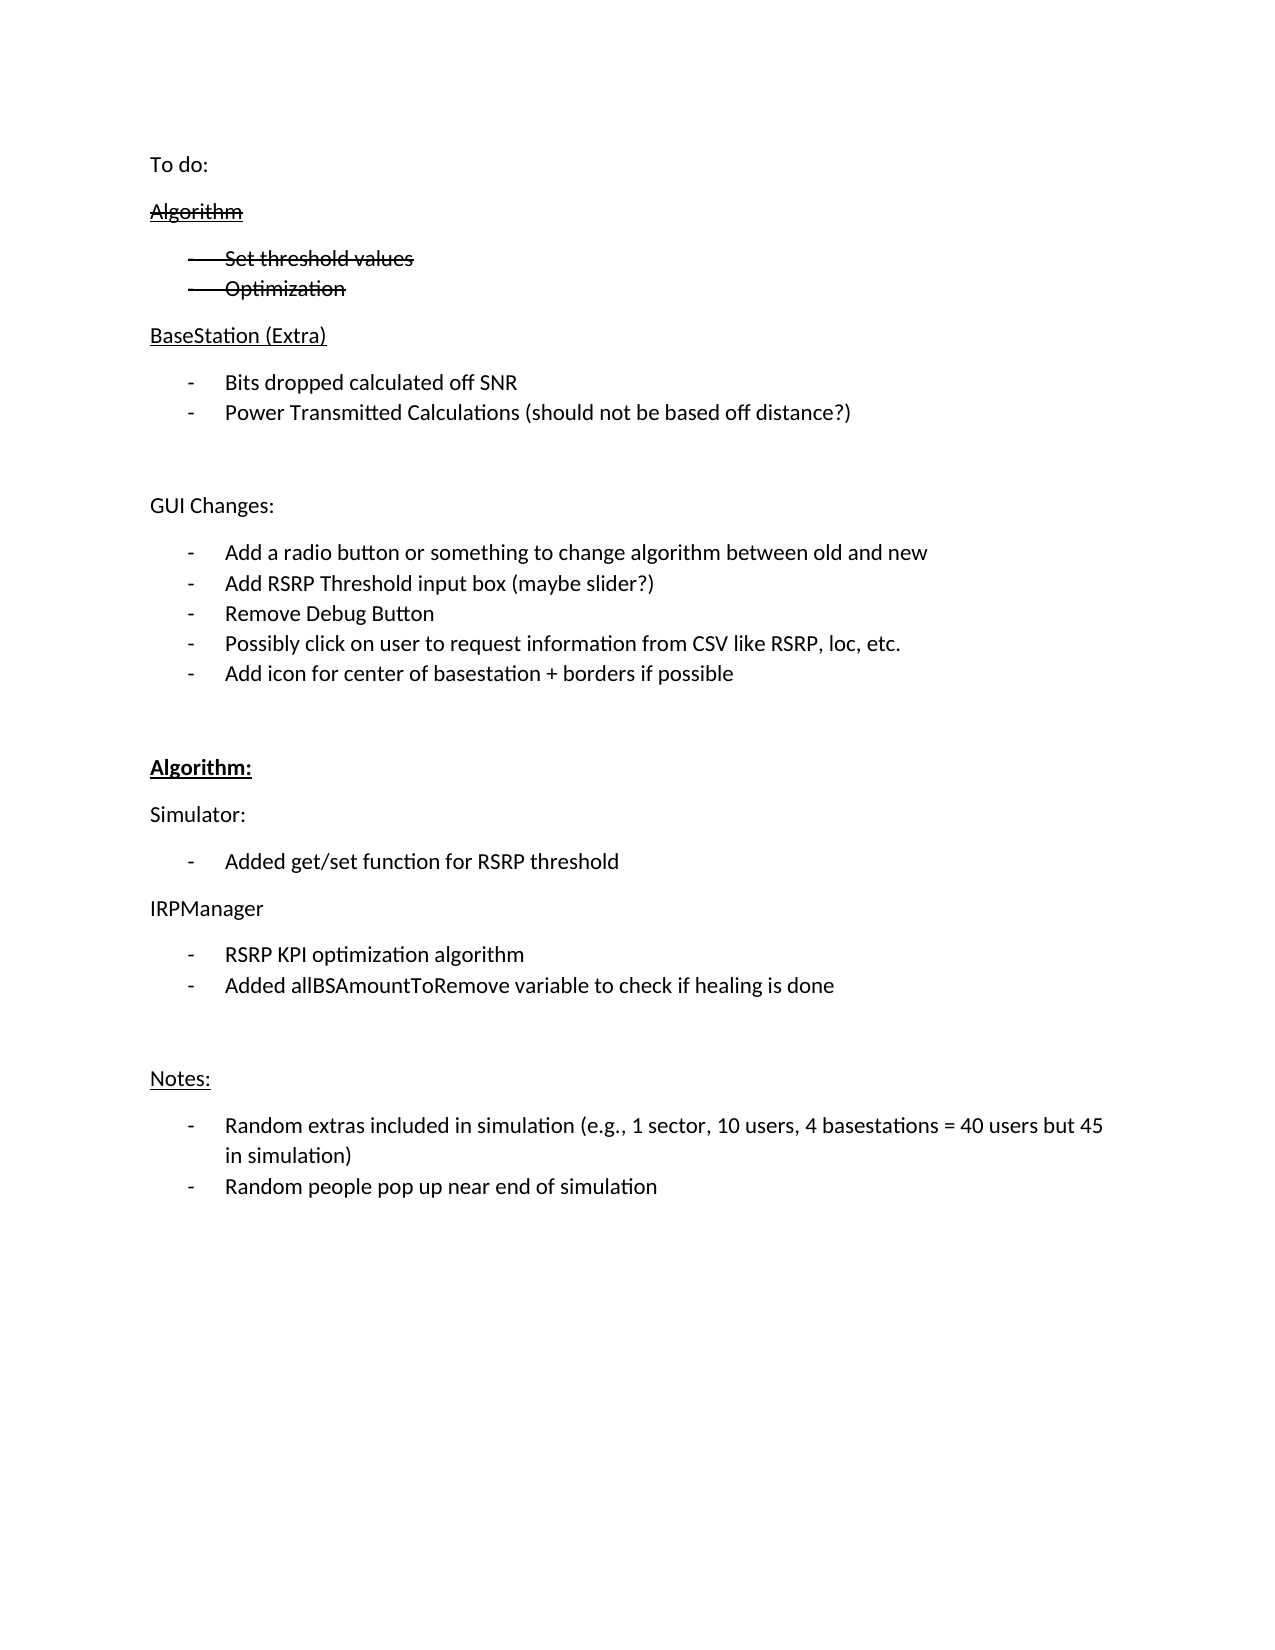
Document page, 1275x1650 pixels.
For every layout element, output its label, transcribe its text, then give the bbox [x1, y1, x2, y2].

list Bits dropped calculated off SNR [187, 368, 1125, 396]
list Remove Debug Button [187, 599, 1125, 627]
text IRPManager [150, 894, 1125, 922]
list Added allBSAmountToRemove variable to check if healing is done [187, 971, 1125, 999]
list Add icon for center of basestation + borders if possible [187, 659, 1125, 687]
text Simulator: [150, 800, 1125, 828]
text Algorithm [150, 197, 1125, 225]
list Random extras included in simulation (e.g., 1 sector, 10 users, 4 basestations = 40 users but 45 in simulation) [187, 1111, 1125, 1170]
list Power Transmitted Calculations (should not be based off distance?) [187, 398, 1125, 426]
list Add RSRP Threshold input box (maybe slider?) [187, 569, 1125, 597]
list Add a radio button or something to change algorithm between old and new [187, 538, 1125, 567]
list Set threshold values [187, 244, 1125, 272]
list RSRP KPI optimization algorithm [187, 941, 1125, 969]
list Added get/set function for RSRP threshold [187, 847, 1125, 875]
text BaseStation (Extra) [150, 321, 1125, 349]
text Algorithm: [150, 753, 1125, 781]
list Optimization [187, 274, 1125, 302]
text GUI Changes: [150, 492, 1125, 520]
list Random people pop up near end of simulation [187, 1172, 1125, 1200]
text To do: [150, 150, 1125, 178]
text Notes: [150, 1064, 1125, 1093]
list Possibly click on user to request information from CSV like RSRP, loc, etc. [187, 629, 1125, 657]
